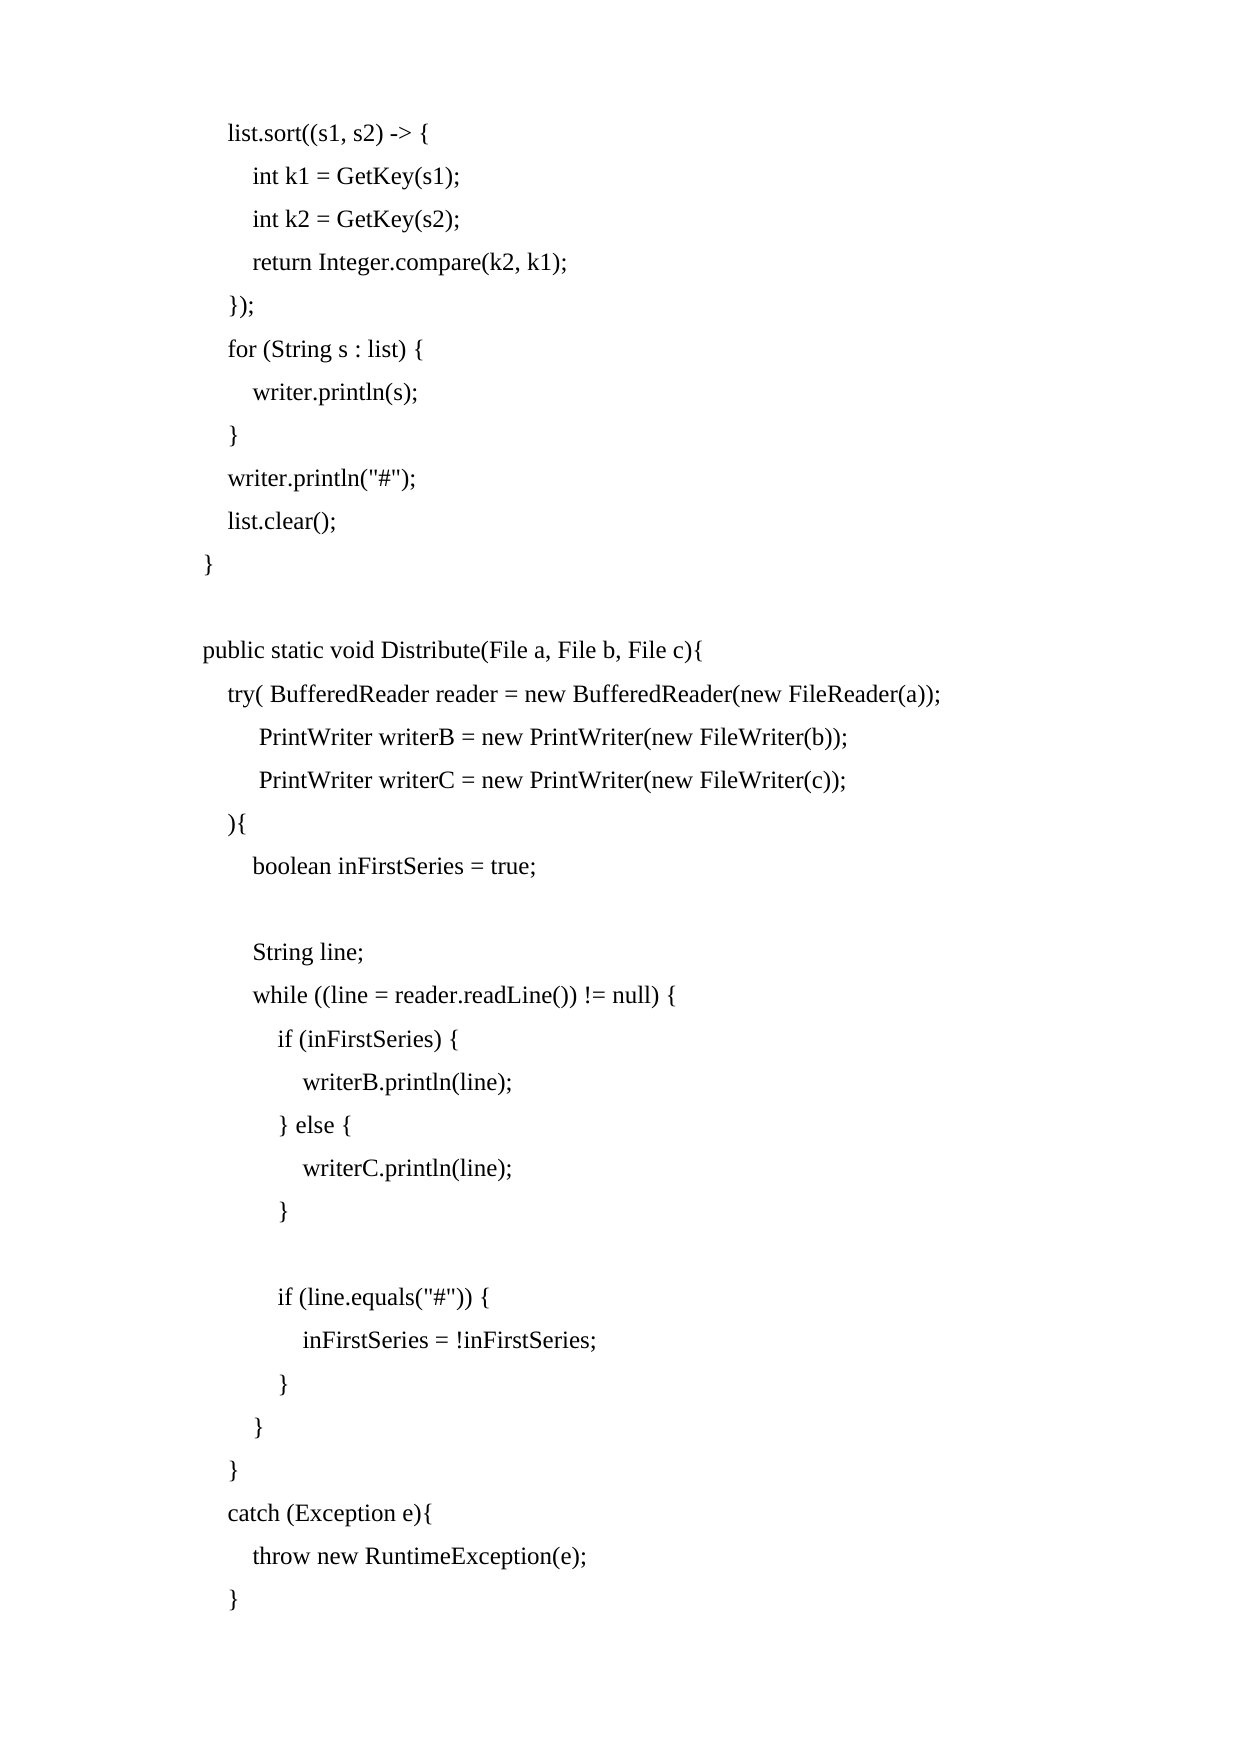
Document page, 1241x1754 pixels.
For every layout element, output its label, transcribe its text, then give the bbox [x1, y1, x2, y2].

text writerC.println(line); [177, 1153, 1152, 1182]
text writer.println("#"); [177, 463, 1152, 492]
text catch (Exception e){ [177, 1498, 1152, 1527]
text list.sort((s1, s2) -> { [177, 118, 1152, 147]
text } [177, 1369, 1152, 1397]
text } [177, 1196, 1152, 1225]
text while ((line = reader.readLine()) != null) { [177, 981, 1152, 1009]
text }); [177, 291, 1152, 319]
text try( BufferedReader reader = new BufferedReader(new FileReader(a)); [177, 679, 1152, 707]
text inFirstSeries = !inFirstSeries; [177, 1326, 1152, 1354]
text ){ [177, 808, 1152, 837]
text writer.println(s); [177, 377, 1152, 406]
text } [177, 1455, 1152, 1484]
text } [177, 1412, 1152, 1441]
text if (inFirstSeries) { [177, 1024, 1152, 1052]
text PrintWriter writerC = new PrintWriter(new FileWriter(c)); [177, 765, 1152, 794]
text return Integer.compare(k2, k1); [177, 247, 1152, 276]
text for (String s : list) { [177, 334, 1152, 362]
text String line; [177, 937, 1152, 966]
text writerB.println(line); [177, 1067, 1152, 1096]
text list.clear(); [177, 506, 1152, 535]
text if (line.equals("#")) { [177, 1282, 1152, 1311]
text int k2 = GetKey(s2); [177, 204, 1152, 233]
text throw new RuntimeException(e); [177, 1541, 1152, 1570]
text public static void Distribute(File a, File b, File c){ [177, 636, 1152, 664]
text boolean inFirstSeries = true; [177, 851, 1152, 880]
text PrintWriter writerB = new PrintWriter(new FileWriter(b)); [177, 722, 1152, 751]
text } [177, 420, 1152, 449]
text } else { [177, 1110, 1152, 1139]
text } [177, 549, 1152, 578]
text int k1 = GetKey(s1); [177, 161, 1152, 190]
text } [177, 1584, 1152, 1613]
